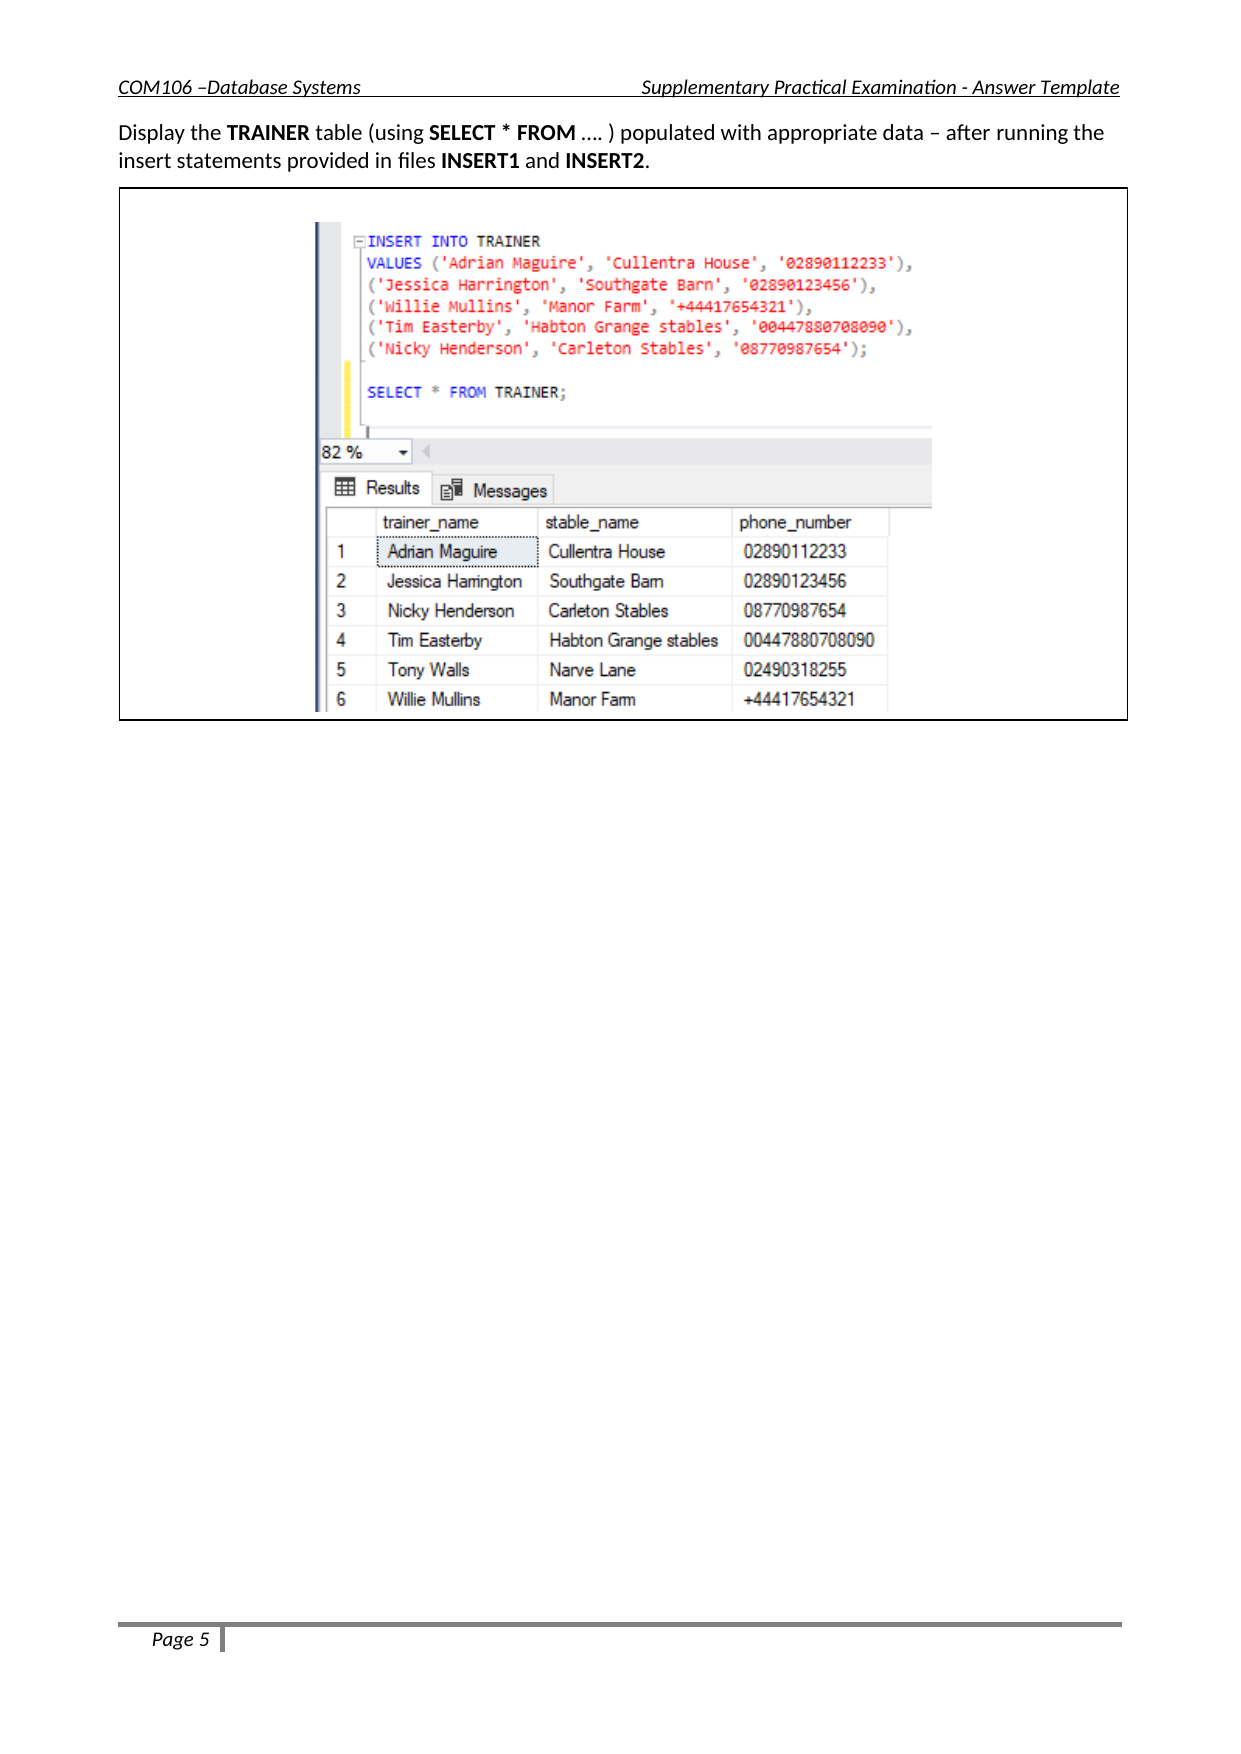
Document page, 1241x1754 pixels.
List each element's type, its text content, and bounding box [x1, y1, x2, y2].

picture [315, 222, 932, 712]
text Display the TRAINER table (using SELECT * FROM …. ) populated with appropriate data – after running the insert statements provided in files INSERT1 and INSERT2. [118, 118, 1122, 174]
